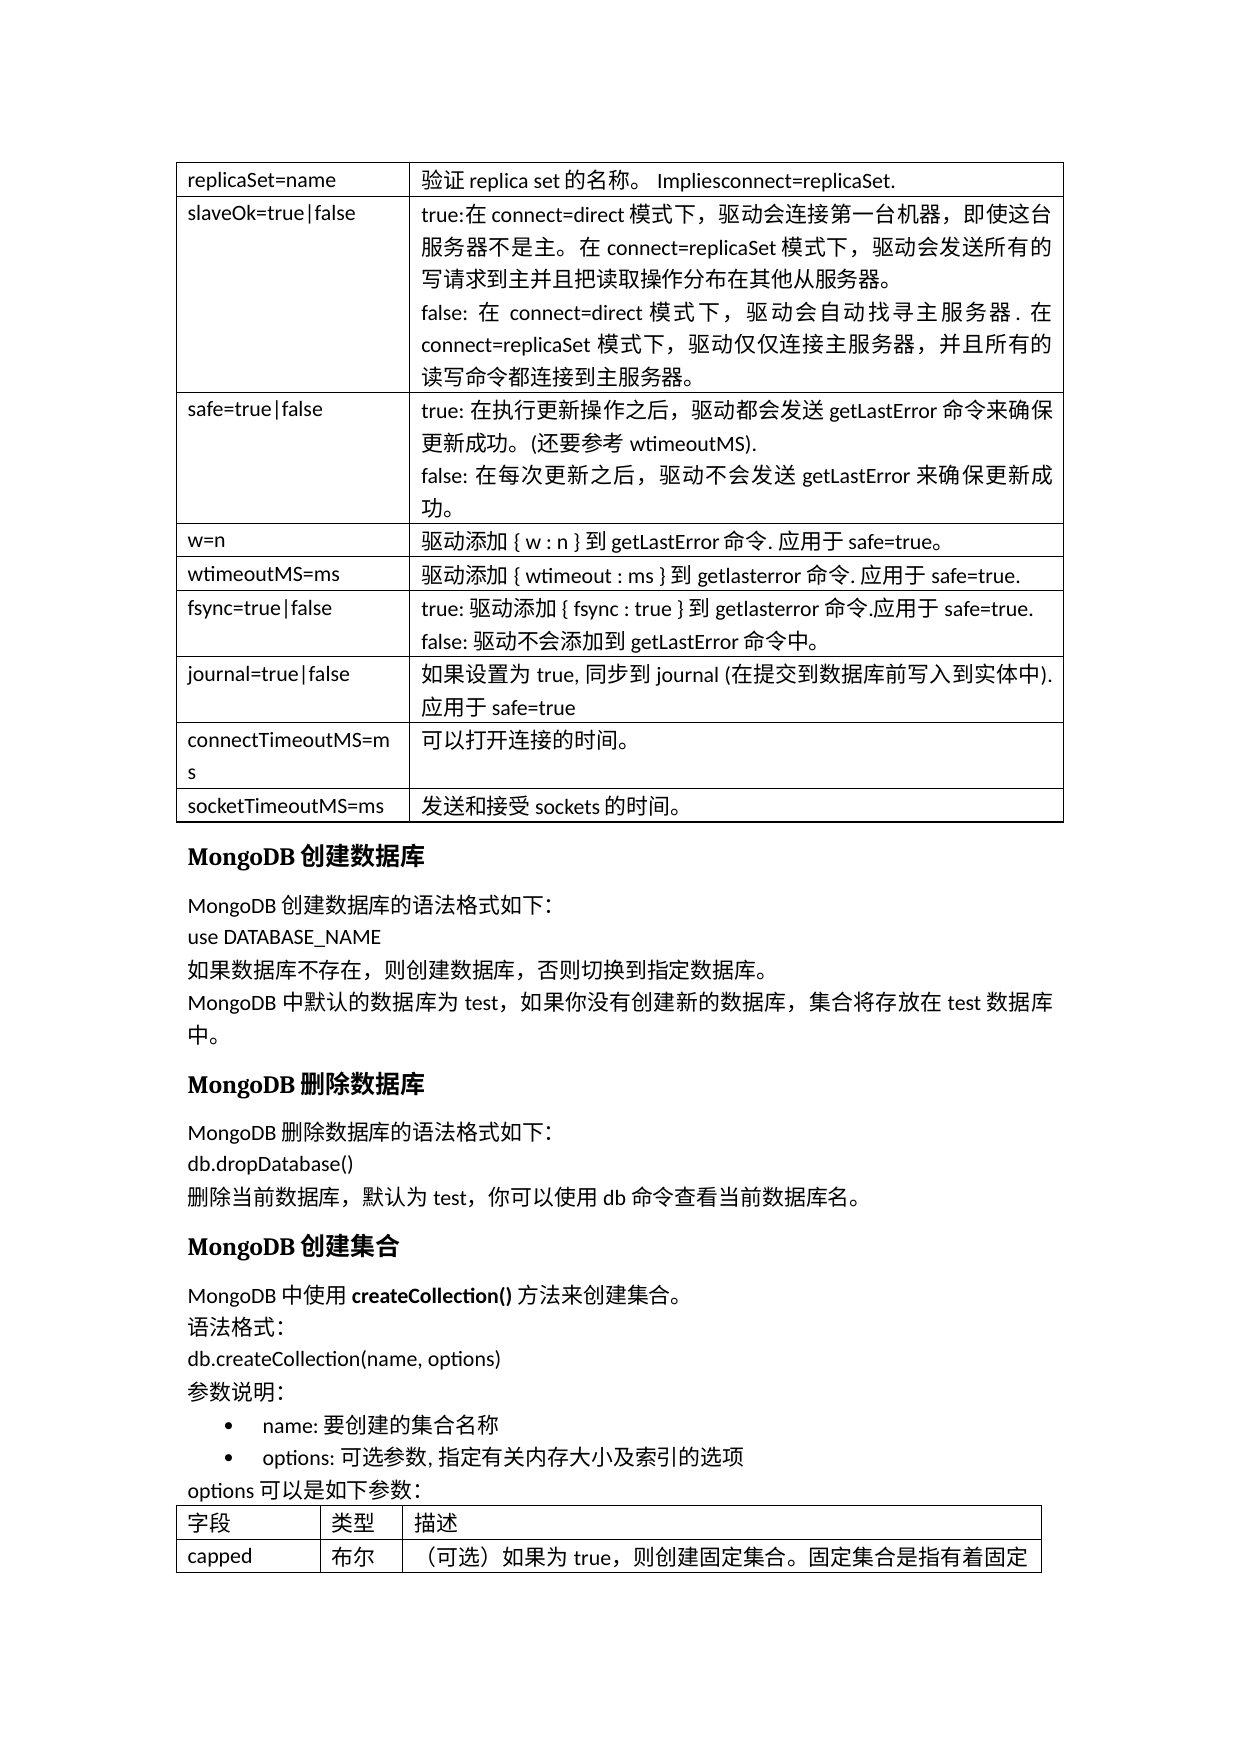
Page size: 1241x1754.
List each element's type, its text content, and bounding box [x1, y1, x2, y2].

table_cell slaveOk=true|false [177, 197, 409, 392]
table_cell 验证replica set的名称。 Impliesconnect=replicaSet. [410, 163, 1063, 196]
text 参数说明： [187, 1375, 1053, 1407]
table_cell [403, 1540, 1041, 1572]
table_cell true: 在执行更新操作之后，驱动都会发送getLastError命令来确保更新成功。(还要参考 wtimeoutMS). false: 在每次更新之后，驱动不会发送getLastError来确保更新成功。 [410, 393, 1063, 523]
table_cell fsync=true|false [177, 591, 409, 656]
text 删除当前数据库，默认为 test，你可以使用 db 命令查看当前数据库名。 [187, 1180, 1053, 1212]
list name: 要创建的集合名称 [225, 1407, 1053, 1440]
text options 可以是如下参数： [187, 1472, 1053, 1505]
table_cell true:在connect=direct模式下，驱动会连接第一台机器，即使这台服务器不是主。在connect=replicaSet模式下，驱动会发送所有的写请求到主并且把读取操作分布在其他从服务器。 false: 在 connect=direct模式下，驱动会自动找寻主服务器. 在connect=replicaSet 模式下，驱动仅仅连接主服务器，并且所有的读写命令都连接到主服务器。 [410, 197, 1063, 392]
text 如果数据库不存在，则创建数据库，否则切换到指定数据库。 [187, 952, 1053, 985]
table_cell replicaSet=name [177, 163, 409, 196]
table_cell socketTimeoutMS=ms [177, 789, 409, 821]
table_header 描述 [403, 1506, 1041, 1538]
text db.dropDatabase() [187, 1147, 1053, 1180]
table_header 类型 [321, 1506, 402, 1538]
subtitle MongoDB 创建数据库 [187, 823, 1053, 887]
text MongoDB 创建数据库的语法格式如下： [187, 887, 1053, 920]
table_cell connectTimeoutMS=ms [177, 723, 409, 788]
text MongoDB 中使用 createCollection() 方法来创建集合。 [187, 1277, 1053, 1310]
subtitle MongoDB 删除数据库 [187, 1050, 1053, 1115]
table_cell 驱动添加 { w : n } 到getLastError命令. 应用于safe=true。 [410, 524, 1063, 556]
text MongoDB 中默认的数据库为 test，如果你没有创建新的数据库，集合将存放在 test 数据库中。 [187, 985, 1053, 1050]
table_cell journal=true|false [177, 657, 409, 722]
table_cell 布尔 [321, 1540, 402, 1572]
table_cell w=n [177, 524, 409, 556]
table_cell capped [177, 1540, 320, 1572]
subtitle MongoDB 创建集合 [187, 1212, 1053, 1277]
table_cell 驱动添加 { wtimeout : ms } 到 getlasterror 命令. 应用于 safe=true. [410, 557, 1063, 590]
table_cell 可以打开连接的时间。 [410, 723, 1063, 788]
table_cell true: 驱动添加 { fsync : true } 到 getlasterror 命令.应用于 safe=true. false: 驱动不会添加到getLastError命令中。 [410, 591, 1063, 656]
table_cell 发送和接受sockets的时间。 [410, 789, 1063, 821]
table_header 字段 [177, 1506, 320, 1538]
table_cell wtimeoutMS=ms [177, 557, 409, 590]
text use DATABASE_NAME [187, 920, 1053, 952]
list options: 可选参数, 指定有关内存大小及索引的选项 [225, 1440, 1053, 1472]
table_cell 如果设置为 true, 同步到 journal (在提交到数据库前写入到实体中). 应用于 safe=true [410, 657, 1063, 722]
text db.createCollection(name, options) [187, 1342, 1053, 1375]
text 语法格式： [187, 1310, 1053, 1342]
table_cell safe=true|false [177, 393, 409, 523]
text MongoDB 删除数据库的语法格式如下： [187, 1115, 1053, 1147]
